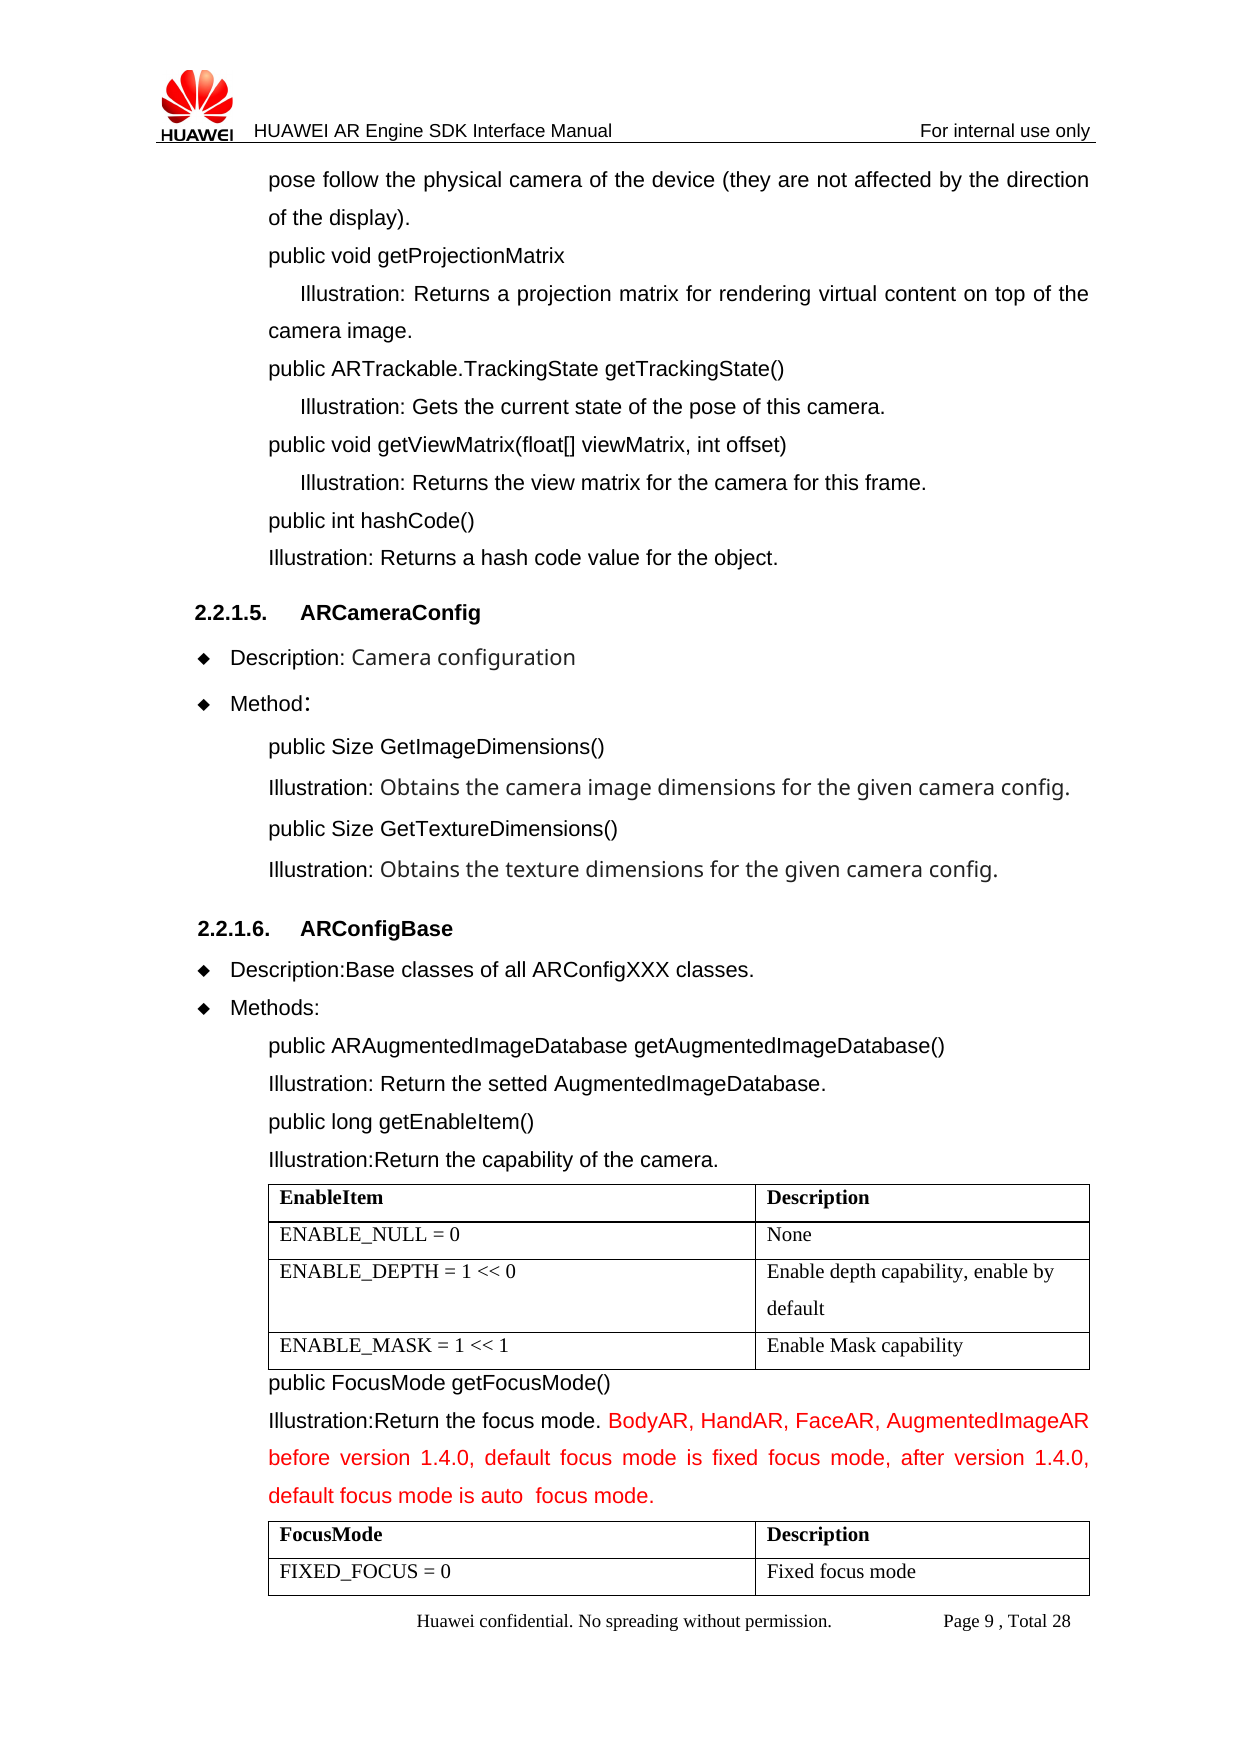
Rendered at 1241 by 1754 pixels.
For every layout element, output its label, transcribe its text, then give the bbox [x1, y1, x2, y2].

subtitle Illustration: Returns a projection matrix for rendering virtual content on top of the camera image. [268, 281, 1090, 344]
subtitle Illustration:Return the focus mode. BodyAR, HandAR, FaceAR, AugmentedImageAR before version 1.4.0, default focus mode is fixed focus mode, after version 1.4.0, default focus mode is auto focus mode. [268, 1407, 1090, 1508]
subtitle public int hashCode() [268, 507, 1090, 533]
table_cell None [756, 1223, 1089, 1258]
subtitle Description: Camera configuration [197, 642, 1090, 671]
table_cell Enable Mask capability [756, 1333, 1089, 1369]
subtitle Illustration: Returns the view matrix for the camera for this frame. [268, 470, 1090, 495]
subtitle Illustration: Obtains the texture dimensions for the given camera config. [268, 854, 1090, 884]
subtitle Illustration: Returns a hash code value for the object. [268, 545, 1090, 571]
subtitle public Size GetImageDimensions() [268, 734, 1090, 759]
table_cell ENABLE_MASK = 1 << 1 [269, 1333, 755, 1369]
subtitle public long getEnableItem() [268, 1109, 1090, 1134]
table_cell FIXED_FOCUS = 0 [269, 1559, 755, 1595]
subtitle Illustration: Return the setted AugmentedImageDatabase. [268, 1071, 1090, 1096]
subtitle public void getProjectionMatrix [268, 243, 1090, 268]
subtitle Illustration: Gets the current state of the pose of this camera. [268, 394, 1090, 419]
subtitle Illustration:Return the capability of the camera. [268, 1146, 1090, 1172]
subtitle Method： [197, 686, 1090, 718]
table_header EnableItem [269, 1185, 755, 1221]
subtitle Methods: [197, 995, 1090, 1020]
subtitle ARConfigBase [197, 916, 1090, 941]
subtitle public ARAugmentedImageDatabase getAugmentedImageDatabase() [268, 1033, 1090, 1058]
table_header Description [756, 1185, 1089, 1221]
picture [161, 70, 233, 141]
table_cell Enable depth capability, enable by default [756, 1260, 1089, 1332]
table_header FocusMode [269, 1522, 755, 1558]
subtitle public ARTrackable.TrackingState getTrackingState() [268, 356, 1090, 381]
table_cell ENABLE_NULL = 0 [269, 1223, 755, 1258]
table_header Description [756, 1522, 1089, 1558]
subtitle public void getViewMatrix(float[] viewMatrix, int offset) [268, 432, 1090, 457]
table_cell ENABLE_DEPTH = 1 << 0 [269, 1260, 755, 1332]
subtitle Description:Base classes of all ARConfigXXX classes. [197, 957, 1090, 983]
subtitle Illustration: Obtains the camera image dimensions for the given camera config. [268, 772, 1090, 801]
subtitle ARCameraConfig [194, 600, 1090, 625]
table_cell Fixed focus mode [756, 1559, 1089, 1595]
subtitle public Size GetTextureDimensions() [268, 816, 1090, 842]
subtitle public FocusMode getFocusMode() [268, 1370, 1090, 1395]
